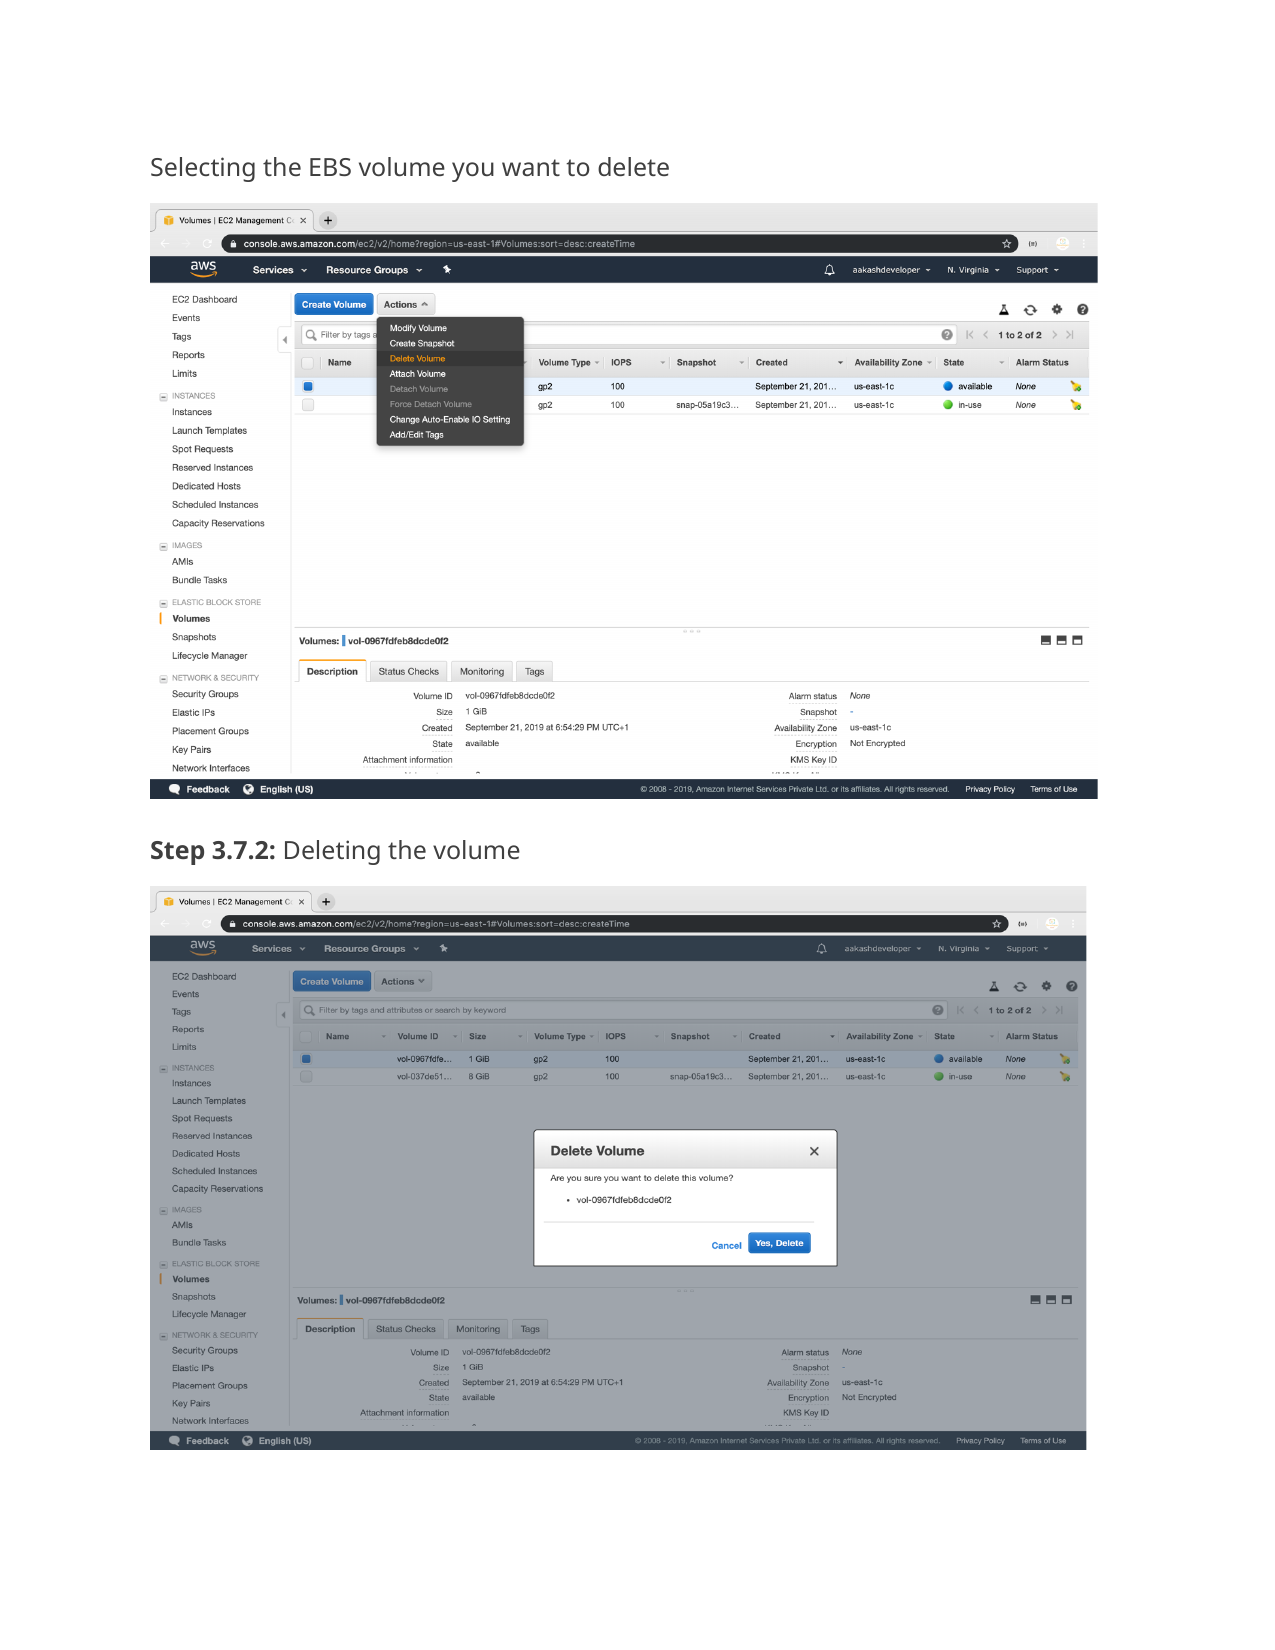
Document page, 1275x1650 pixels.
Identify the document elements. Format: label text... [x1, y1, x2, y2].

text Selecting the EBS volume you want to delete [150, 150, 1125, 184]
picture [150, 203, 1098, 799]
text Step 3.7.2: Deleting the volume [150, 832, 1125, 867]
picture [150, 886, 1087, 1450]
